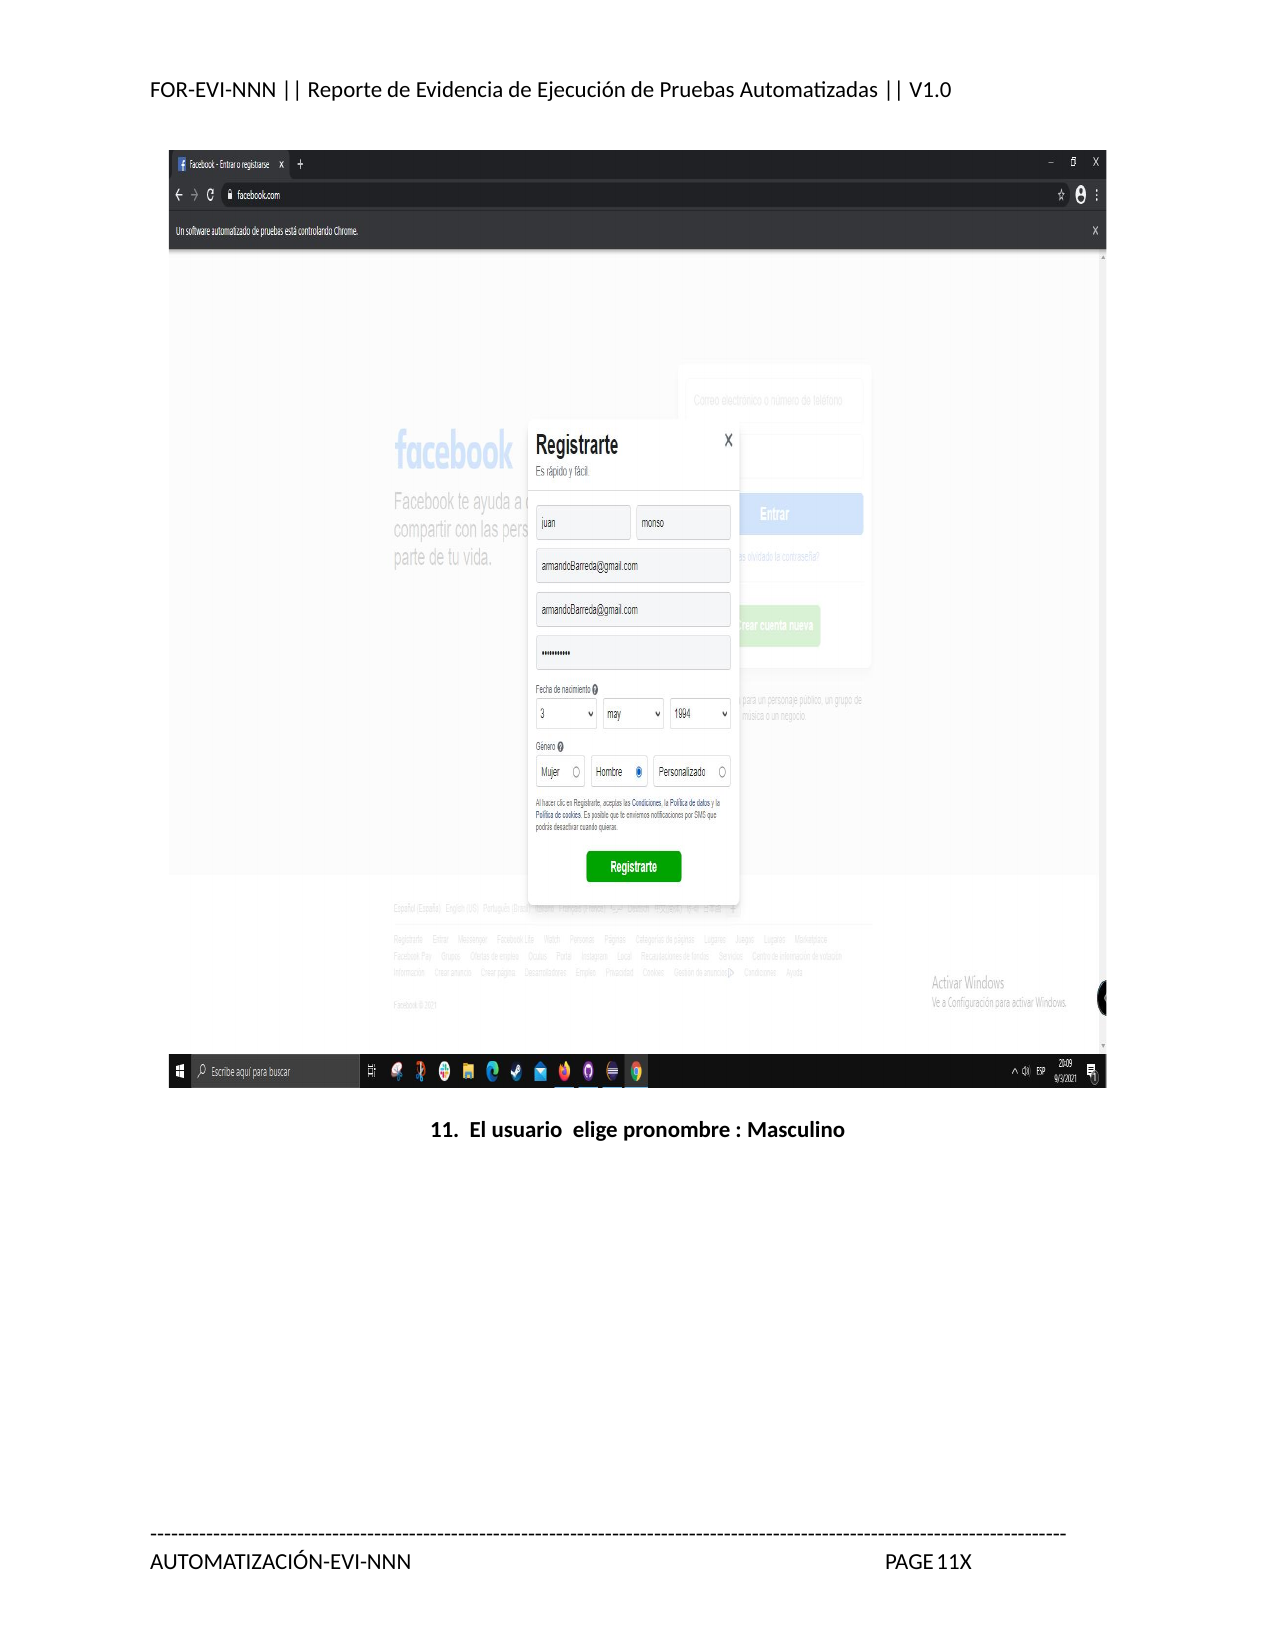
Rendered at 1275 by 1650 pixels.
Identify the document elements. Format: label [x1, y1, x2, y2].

picture [168, 150, 1107, 1088]
text [150, 150, 1125, 1224]
